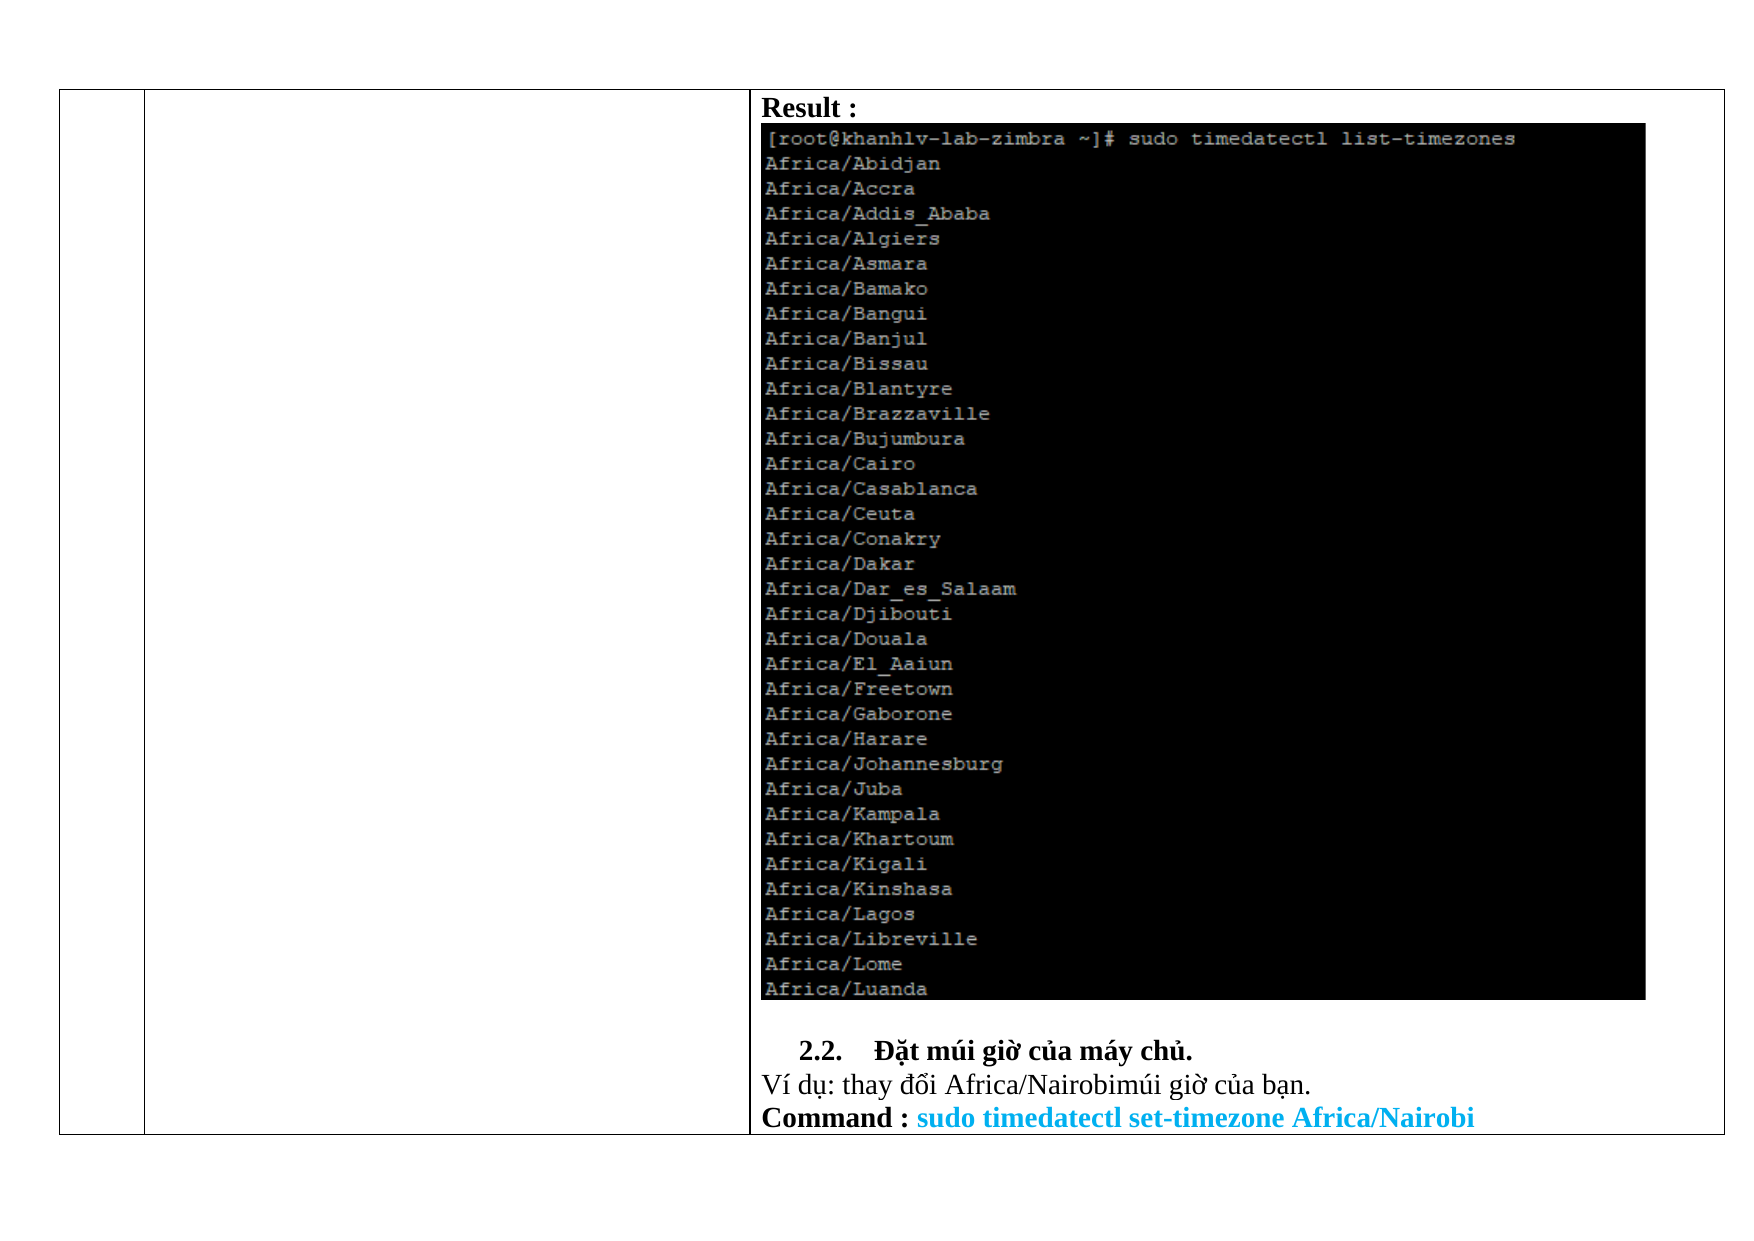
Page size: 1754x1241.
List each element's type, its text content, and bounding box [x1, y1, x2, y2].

table_cell 1 [60, 90, 144, 1134]
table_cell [751, 90, 1724, 1134]
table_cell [145, 90, 749, 1134]
picture [761, 123, 1646, 1000]
